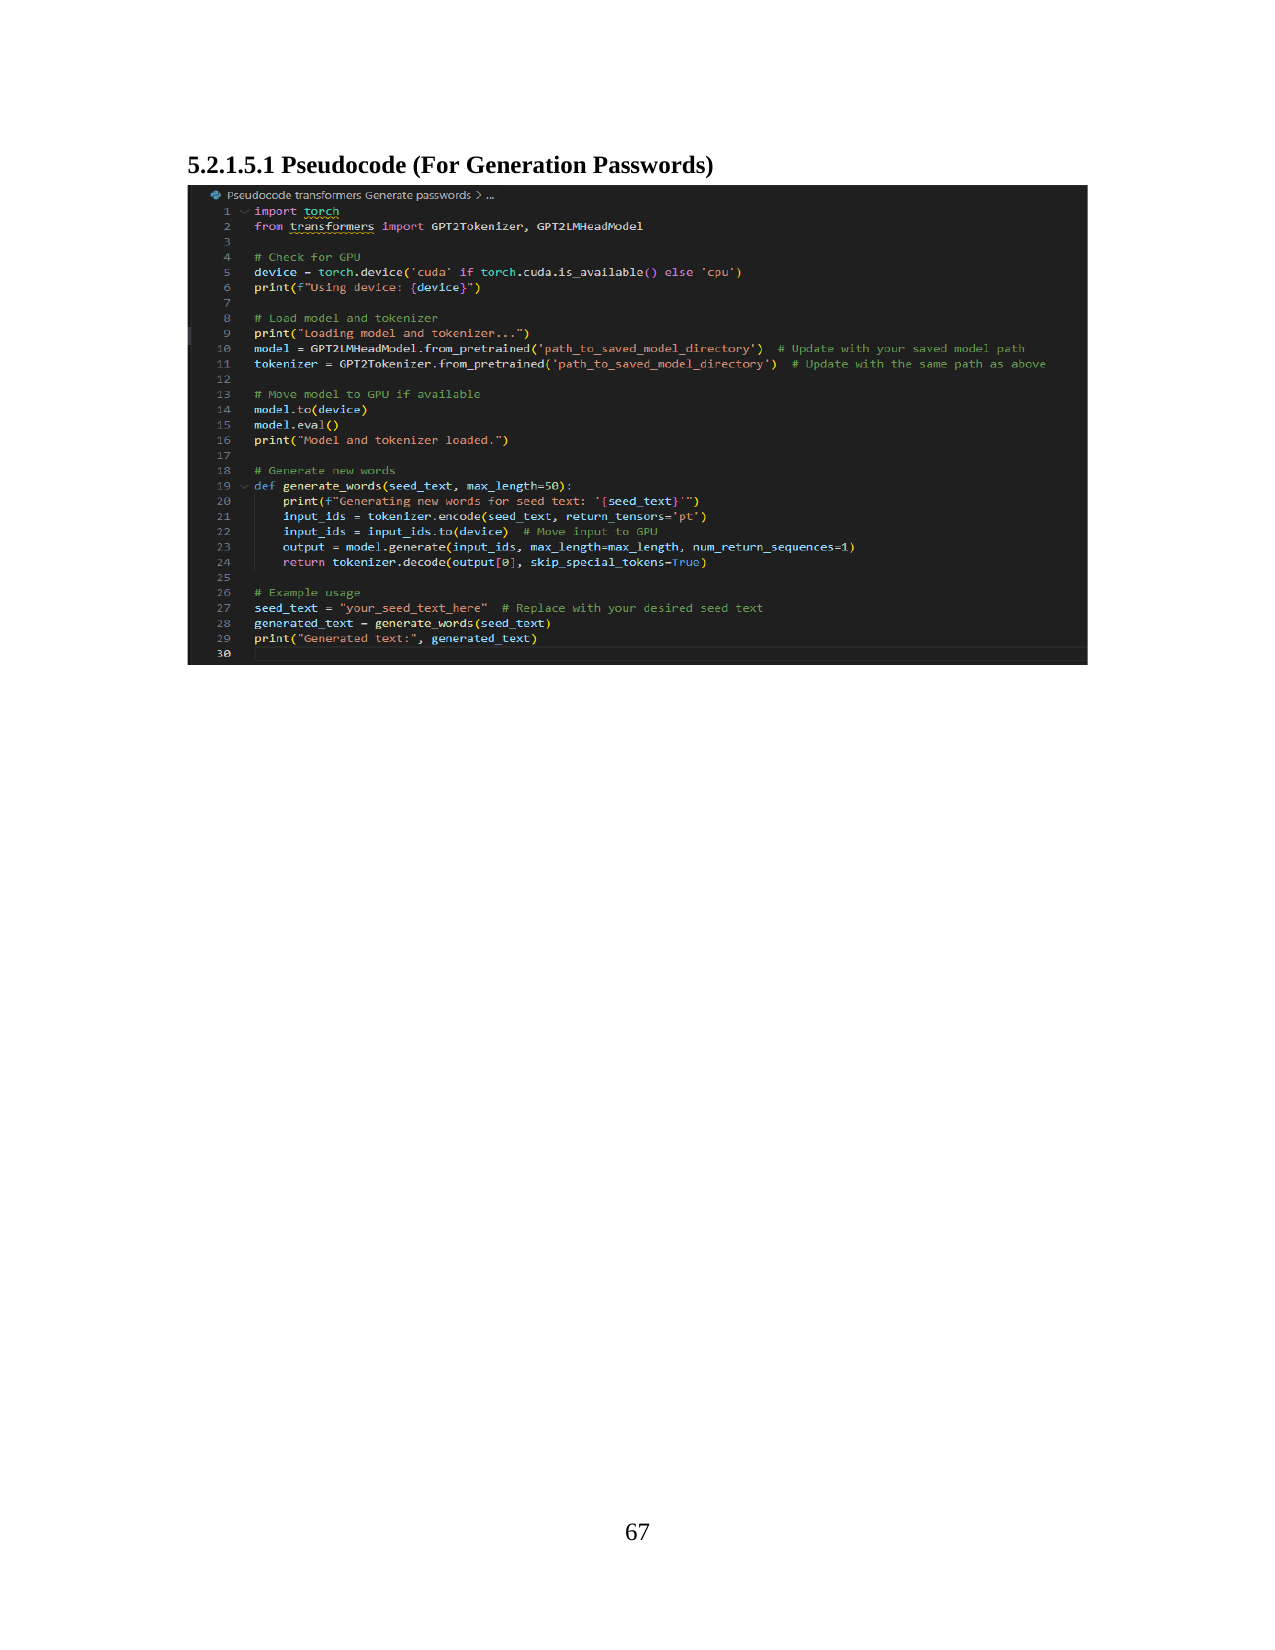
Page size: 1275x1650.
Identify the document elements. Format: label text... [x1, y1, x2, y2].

picture [187, 185, 1088, 665]
subtitle 5.2.1.5.1 Pseudocode (For Generation Passwords) [187, 150, 1087, 179]
